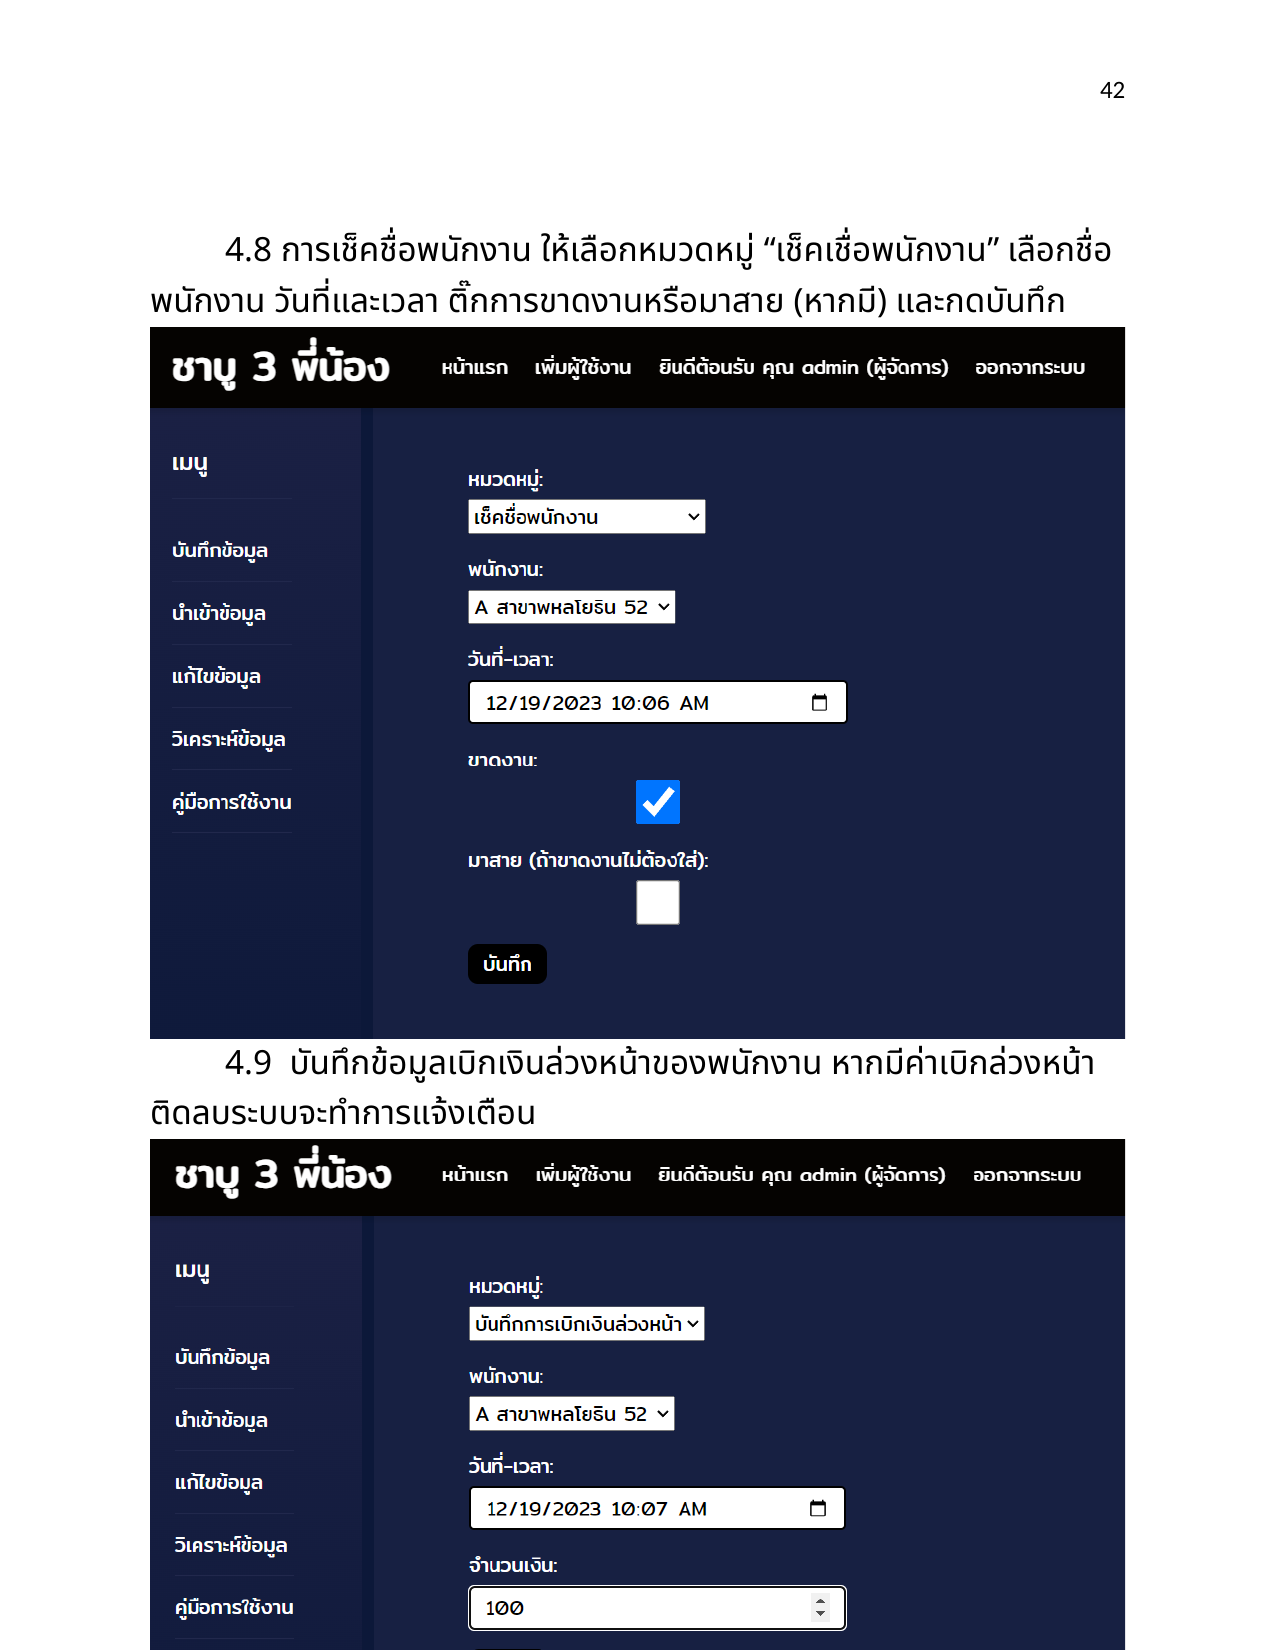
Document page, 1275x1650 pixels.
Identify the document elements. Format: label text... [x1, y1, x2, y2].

text 4.9 บันทึกข้อมูลเบิกเงินล่วงหน้าของพนักงาน หากมีค่าเบิกล่วงหน้าติดลบระบบจะทำการแจ้งเตือน [150, 1039, 1125, 1139]
picture [150, 1139, 1125, 1650]
picture [150, 327, 1125, 1039]
text 4.8 การเช็คชื่อพนักงาน ให้เลือกหมวดหมู่ “เช็คเชื่อพนักงาน” เลือกชื่อพนักงาน วันที่และเวลา ติ๊กการขาดงานหรือมาสาย (หากมี) และกดบันทึก [150, 226, 1125, 327]
